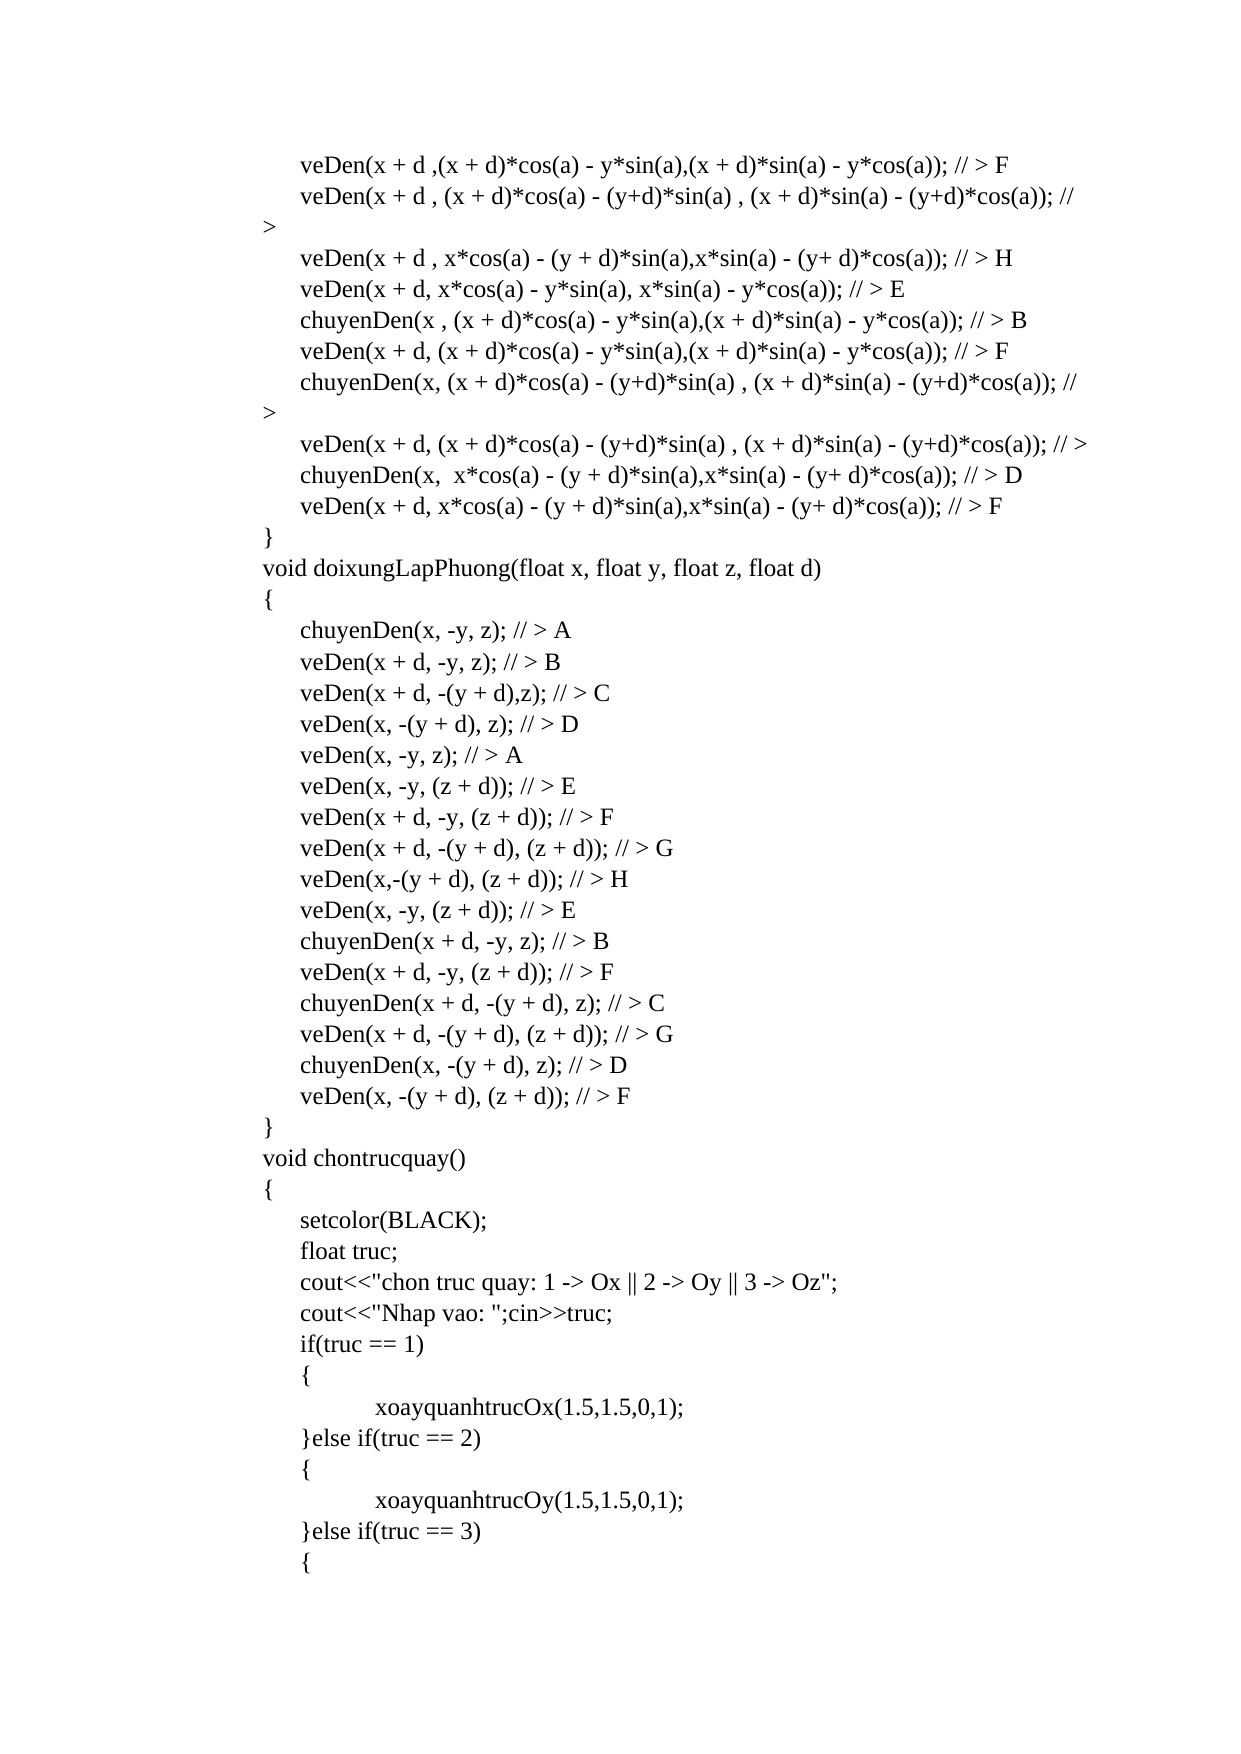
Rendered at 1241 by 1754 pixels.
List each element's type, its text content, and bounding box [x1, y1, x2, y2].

list chuyenDen(x + d, -y, z); // > B [262, 926, 1090, 955]
list veDen(x, -y, (z + d)); // > E [262, 771, 1090, 799]
list veDen(x + d, -(y + d), (z + d)); // > G [262, 833, 1090, 862]
list chuyenDen(x, (x + d)*cos(a) - (y+d)*sin(a) , (x + d)*sin(a) - (y+d)*cos(a)); // > [262, 367, 1090, 427]
list veDen(x, -y, (z + d)); // > E [262, 895, 1090, 924]
list veDen(x + d, -(y + d), (z + d)); // > G [262, 1019, 1090, 1048]
list chuyenDen(x , (x + d)*cos(a) - y*sin(a),(x + d)*sin(a) - y*cos(a)); // > B [262, 305, 1090, 334]
list veDen(x + d, (x + d)*cos(a) - (y+d)*sin(a) , (x + d)*sin(a) - (y+d)*cos(a)); // > [262, 429, 1090, 458]
list { [262, 1361, 1090, 1389]
list chuyenDen(x + d, -(y + d), z); // > C [262, 988, 1090, 1017]
list cout<<"chon truc quay: 1 -> Ox || 2 -> Oy || 3 -> Oz"; [262, 1267, 1090, 1296]
list veDen(x + d , x*cos(a) - (y + d)*sin(a),x*sin(a) - (y+ d)*cos(a)); // > H [262, 243, 1090, 272]
list veDen(x, -y, z); // > A [262, 740, 1090, 768]
list veDen(x, -(y + d), z); // > D [262, 709, 1090, 737]
list } [262, 1112, 1090, 1141]
list { [262, 1174, 1090, 1203]
list veDen(x + d , (x + d)*cos(a) - (y+d)*sin(a) , (x + d)*sin(a) - (y+d)*cos(a)); // > [262, 181, 1090, 241]
list chuyenDen(x, x*cos(a) - (y + d)*sin(a),x*sin(a) - (y+ d)*cos(a)); // > D [262, 460, 1090, 489]
list if(truc == 1) [262, 1329, 1090, 1358]
list float truc; [262, 1236, 1090, 1265]
list }else if(truc == 3) [262, 1516, 1090, 1544]
list { [262, 584, 1090, 613]
list veDen(x + d, x*cos(a) - y*sin(a), x*sin(a) - y*cos(a)); // > E [262, 274, 1090, 303]
list veDen(x + d, (x + d)*cos(a) - y*sin(a),(x + d)*sin(a) - y*cos(a)); // > F [262, 336, 1090, 365]
list veDen(x, -(y + d), (z + d)); // > F [262, 1081, 1090, 1110]
list chuyenDen(x, -(y + d), z); // > D [262, 1050, 1090, 1079]
list cout<<"Nhap vao: ";cin>>truc; [262, 1298, 1090, 1327]
list veDen(x + d, x*cos(a) - (y + d)*sin(a),x*sin(a) - (y+ d)*cos(a)); // > F [262, 491, 1090, 520]
list chuyenDen(x, -y, z); // > A [262, 616, 1090, 644]
list veDen(x,-(y + d), (z + d)); // > H [262, 864, 1090, 893]
list veDen(x + d, -y, z); // > B [262, 647, 1090, 675]
list { [262, 1547, 1090, 1576]
list { [262, 1454, 1090, 1482]
list void chontrucquay() [262, 1143, 1090, 1172]
list void doixungLapPhuong(float x, float y, float z, float d) [262, 553, 1090, 582]
list veDen(x + d ,(x + d)*cos(a) - y*sin(a),(x + d)*sin(a) - y*cos(a)); // > F [262, 150, 1090, 179]
list veDen(x + d, -y, (z + d)); // > F [262, 802, 1090, 831]
list }else if(truc == 2) [262, 1423, 1090, 1451]
list xoayquanhtrucOy(1.5,1.5,0,1); [262, 1485, 1090, 1513]
list } [262, 522, 1090, 551]
list setcolor(BLACK); [262, 1205, 1090, 1234]
list veDen(x + d, -(y + d),z); // > C [262, 678, 1090, 706]
list xoayquanhtrucOx(1.5,1.5,0,1); [262, 1392, 1090, 1420]
list veDen(x + d, -y, (z + d)); // > F [262, 957, 1090, 986]
